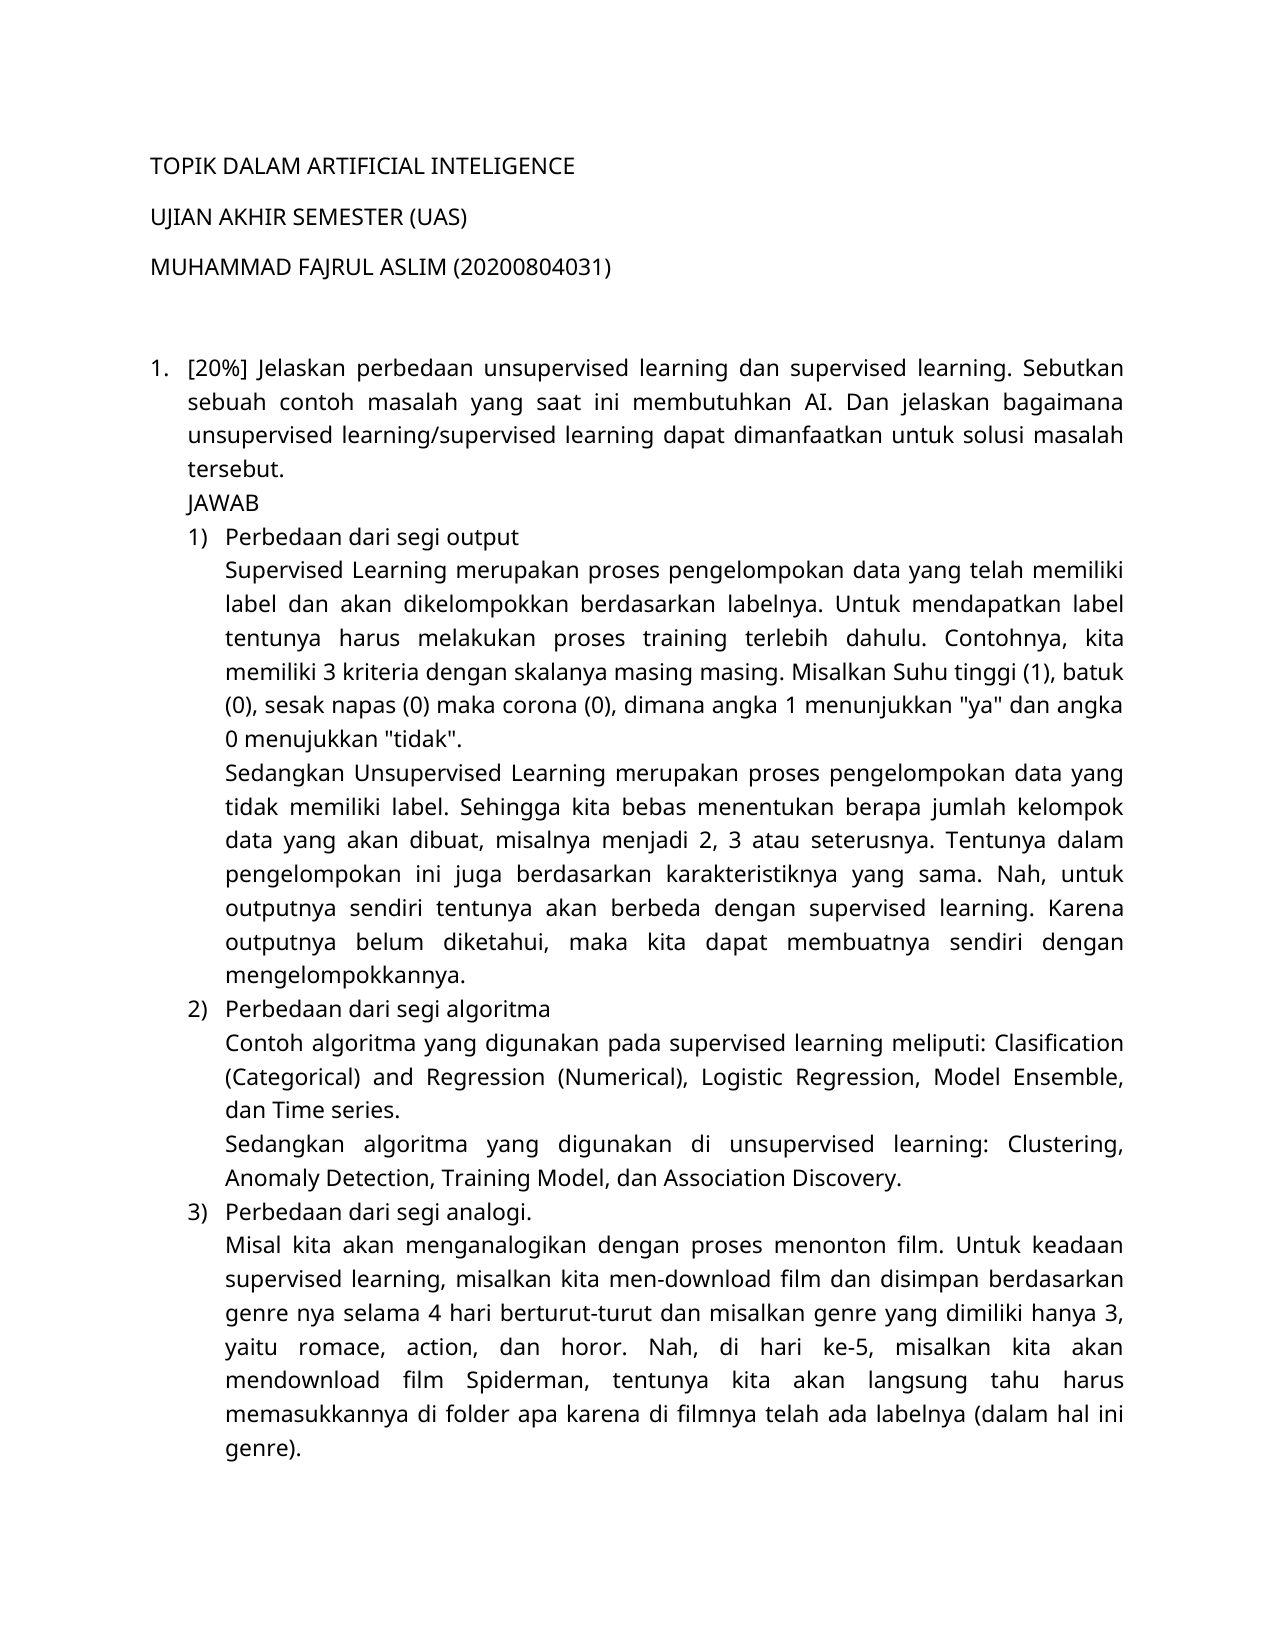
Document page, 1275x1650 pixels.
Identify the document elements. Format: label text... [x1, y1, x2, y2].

text TOPIK DALAM ARTIFICIAL INTELIGENCE [150, 150, 1125, 181]
list Misal kita akan menganalogikan dengan proses menonton film. Untuk keadaan supervised learning, misalkan kita men-download film dan disimpan berdasarkan genre nya selama 4 hari berturut-turut dan misalkan genre yang dimiliki hanya 3, yaitu romace, action, dan horor. Nah, di hari ke-5, misalkan kita akan mendownload film Spiderman, tentunya kita akan langsung tahu harus memasukkannya di folder apa karena di filmnya telah ada labelnya (dalam hal ini genre). [225, 1229, 1125, 1463]
list Perbedaan dari segi algoritma [187, 993, 1125, 1024]
list [20%] Jelaskan perbedaan unsupervised learning dan supervised learning. Sebutkan sebuah contoh masalah yang saat ini membutuhkan AI. Dan jelaskan bagaimana unsupervised learning/supervised learning dapat dimanfaatkan untuk solusi masalah tersebut. [150, 352, 1125, 484]
list Sedangkan algoritma yang digunakan di unsupervised learning: Clustering, Anomaly Detection, Training Model, dan Association Discovery. [225, 1128, 1125, 1193]
list Sedangkan Unsupervised Learning merupakan proses pengelompokan data yang tidak memiliki label. Sehingga kita bebas menentukan berapa jumlah kelompok data yang akan dibuat, misalnya menjadi 2, 3 atau seterusnya. Tentunya dalam pengelompokan ini juga berdasarkan karakteristiknya yang sama. Nah, untuk outputnya sendiri tentunya akan berbeda dengan supervised learning. Karena outputnya belum diketahui, maka kita dapat membuatnya sendiri dengan mengelompokkannya. [225, 757, 1125, 990]
text UJIAN AKHIR SEMESTER (UAS) [150, 200, 1125, 232]
list JAWAB [187, 487, 1125, 518]
text MUHAMMAD FAJRUL ASLIM (20200804031) [150, 251, 1125, 282]
list Perbedaan dari segi output [187, 520, 1125, 552]
list Perbedaan dari segi analogi. [187, 1195, 1125, 1227]
list Supervised Learning merupakan proses pengelompokan data yang telah memiliki label dan akan dikelompokkan berdasarkan labelnya. Untuk mendapatkan label tentunya harus melakukan proses training terlebih dahulu. Contohnya, kita memiliki 3 kriteria dengan skalanya masing masing. Misalkan Suhu tinggi (1), batuk (0), sesak napas (0) maka corona (0), dimana angka 1 menunjukkan "ya" dan angka 0 menujukkan "tidak". [225, 554, 1125, 754]
list Contoh algoritma yang digunakan pada supervised learning meliputi: Clasification (Categorical) and Regression (Numerical), Logistic Regression, Model Ensemble, dan Time series. [225, 1027, 1125, 1125]
